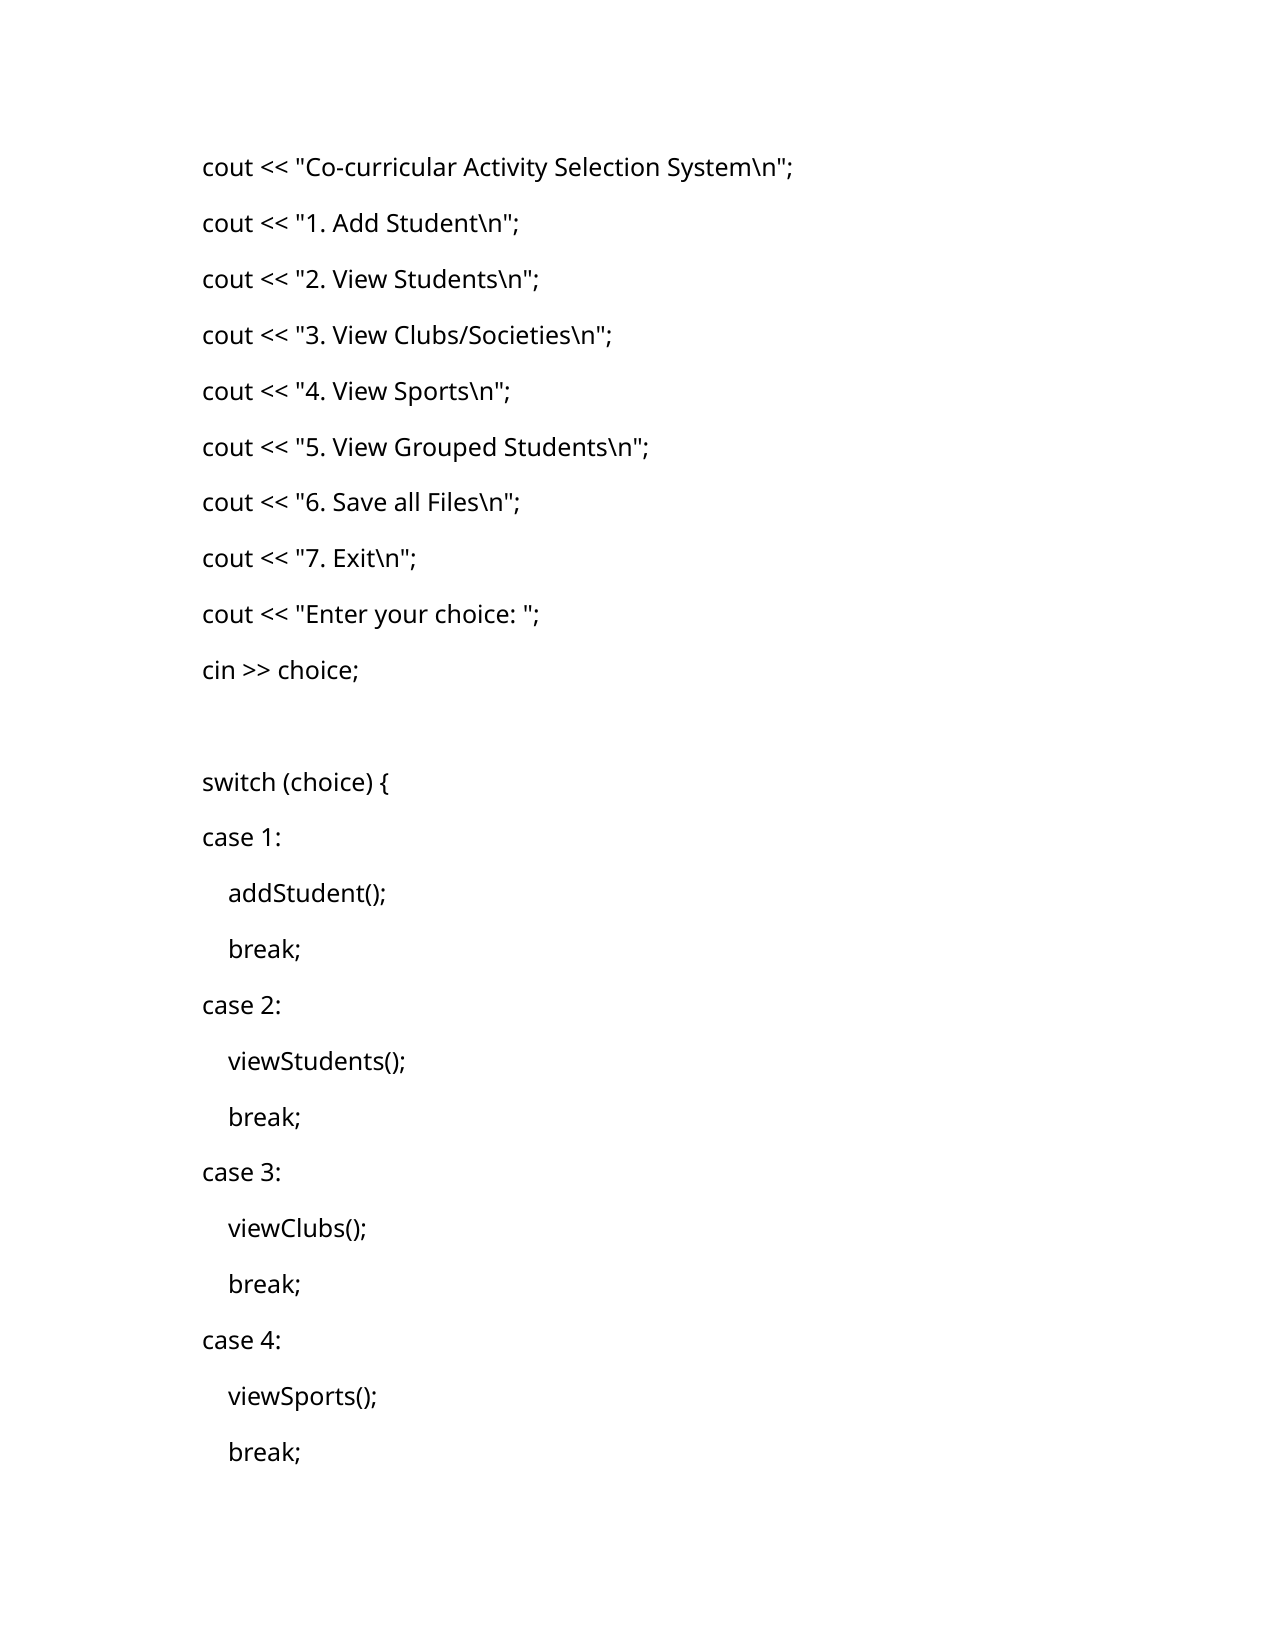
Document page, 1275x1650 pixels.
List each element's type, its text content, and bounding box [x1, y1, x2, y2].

text break; [150, 932, 1125, 966]
text break; [150, 1099, 1125, 1133]
text case 1: [150, 820, 1125, 854]
text case 2: [150, 987, 1125, 1022]
text viewStudents(); [150, 1043, 1125, 1077]
text viewSports(); [150, 1378, 1125, 1412]
text case 3: [150, 1155, 1125, 1189]
text cout << "2. View Students\n"; [150, 262, 1125, 296]
text cout << "3. View Clubs/Societies\n"; [150, 317, 1125, 352]
text break; [150, 1434, 1125, 1468]
text viewClubs(); [150, 1211, 1125, 1245]
text break; [150, 1267, 1125, 1301]
text cout << "1. Add Student\n"; [150, 206, 1125, 240]
text cout << "Co-curricular Activity Selection System\n"; [150, 150, 1125, 184]
text cout << "5. View Grouped Students\n"; [150, 429, 1125, 463]
text cout << "6. Save all Files\n"; [150, 485, 1125, 519]
text cin >> choice; [150, 652, 1125, 687]
text cout << "4. View Sports\n"; [150, 373, 1125, 407]
text cout << "Enter your choice: "; [150, 597, 1125, 631]
text cout << "7. Exit\n"; [150, 541, 1125, 575]
text switch (choice) { [150, 764, 1125, 798]
text case 4: [150, 1322, 1125, 1357]
text addStudent(); [150, 876, 1125, 910]
